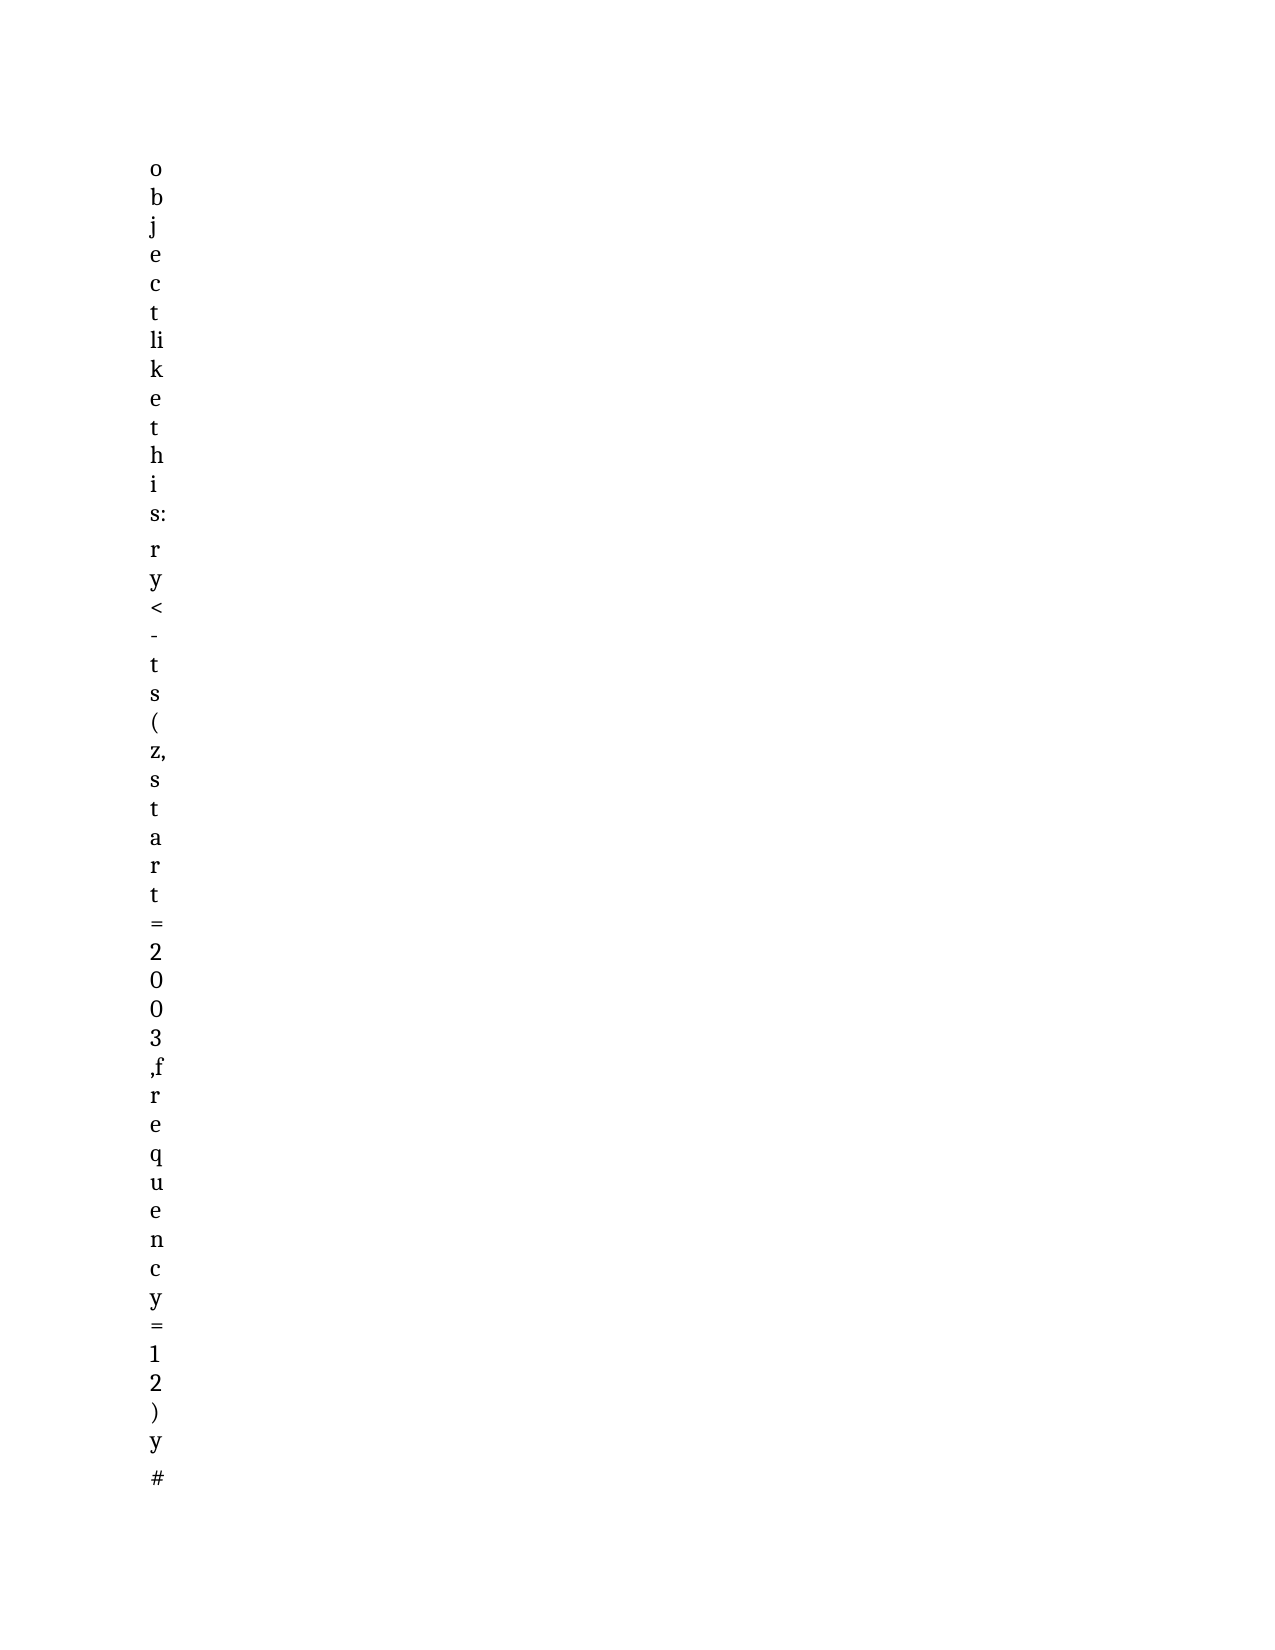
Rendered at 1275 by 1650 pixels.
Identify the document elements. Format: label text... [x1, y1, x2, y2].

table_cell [139, 1459, 178, 1491]
table_cell r y <- ts(z,start=2003,frequency=12) y [139, 531, 178, 1459]
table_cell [139, 150, 178, 531]
